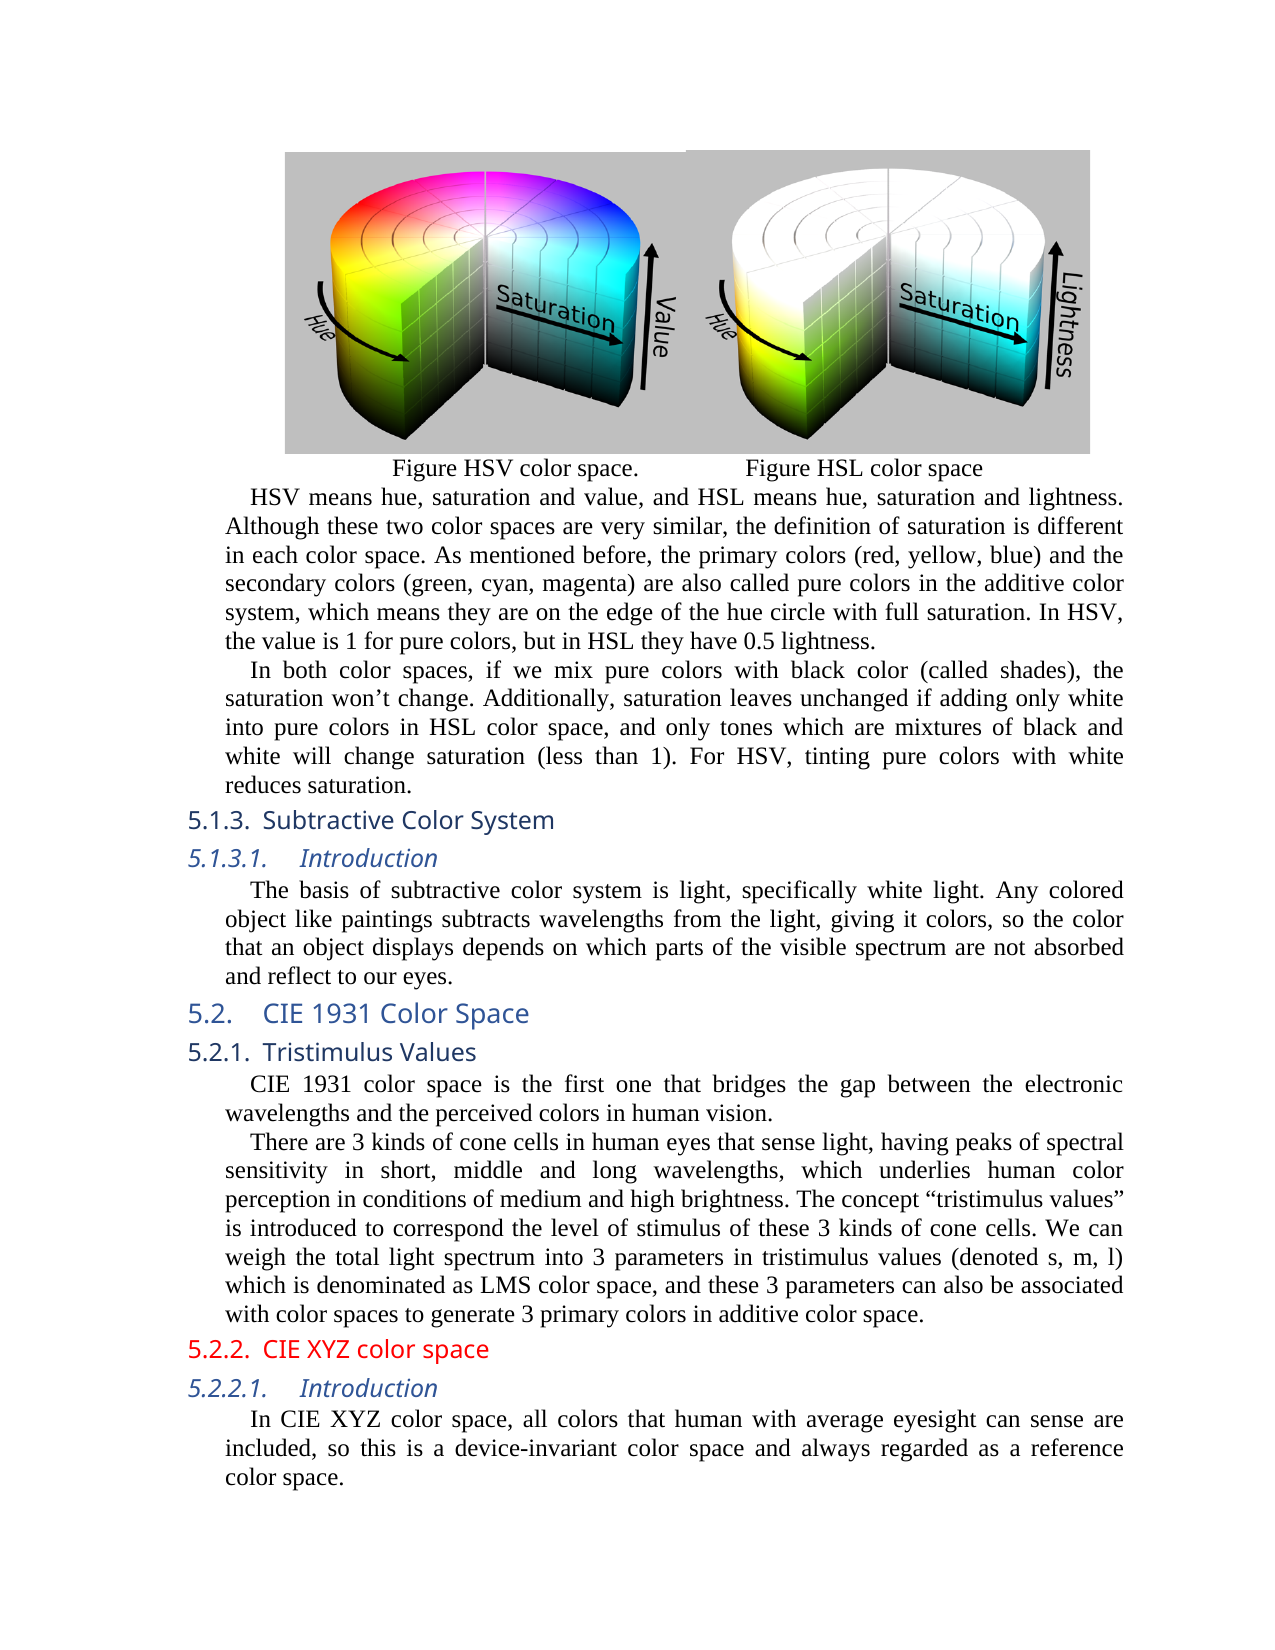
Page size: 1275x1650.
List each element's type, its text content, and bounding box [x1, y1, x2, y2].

list There are 3 kinds of cone cells in human eyes that sense light, having peaks of spectral sensitivity in short, middle and long wavelengths, which underlies human color perception in conditions of medium and high brightness. The concept “tristimulus values” is introduced to correspond the level of stimulus of these 3 kinds of cone cells. We can weigh the total light spectrum into 3 parameters in tristimulus values (denoted s, m, l) which is denominated as LMS color space, and these 3 parameters can also be associated with color spaces to generate 3 primary colors in additive color space. [225, 1127, 1125, 1328]
subtitle Tristimulus Values [187, 1035, 1125, 1069]
subtitle Introduction [187, 841, 1125, 875]
list CIE 1931 color space is the first one that bridges the gap between the electronic wavelengths and the perceived colors in human vision. [225, 1069, 1125, 1127]
subtitle CIE XYZ color space [187, 1332, 1125, 1366]
list In CIE XYZ color space, all colors that human with average eyesight can sense are included, so this is a device-invariant color space and always regarded as a reference color space. [225, 1404, 1125, 1491]
list Figure HSV color space. Figure HSL color space [225, 453, 1125, 482]
picture [284, 150, 1091, 454]
list In both color spaces, if we mix pure colors with black color (called shades), the saturation won’t change. Additionally, saturation leaves unchanged if adding only white into pure colors in HSL color space, and only tones which are mixtures of black and white will change saturation (less than 1). For HSV, tinting pure colors with white reduces saturation. [225, 655, 1125, 798]
list The basis of subtractive color system is light, specifically white light. Any colored object like paintings subtracts wavelengths from the light, giving it colors, so the color that an object displays depends on which parts of the visible spectrum are not absorbed and reflect to our eyes. [225, 875, 1125, 990]
subtitle Subtractive Color System [187, 803, 1125, 837]
subtitle CIE 1931 Color Space [187, 994, 1125, 1031]
list HSV means hue, saturation and value, and HSL means hue, saturation and lightness. Although these two color spaces are very similar, the definition of saturation is different in each color space. As mentioned before, the primary colors (red, yellow, blue) and the secondary colors (green, cyan, magenta) are also called pure colors in the additive color system, which means they are on the edge of the hue circle with full saturation. In HSV, the value is 1 for pure colors, but in HSL they have 0.5 lightness. [225, 482, 1125, 655]
subtitle Introduction [187, 1370, 1125, 1404]
